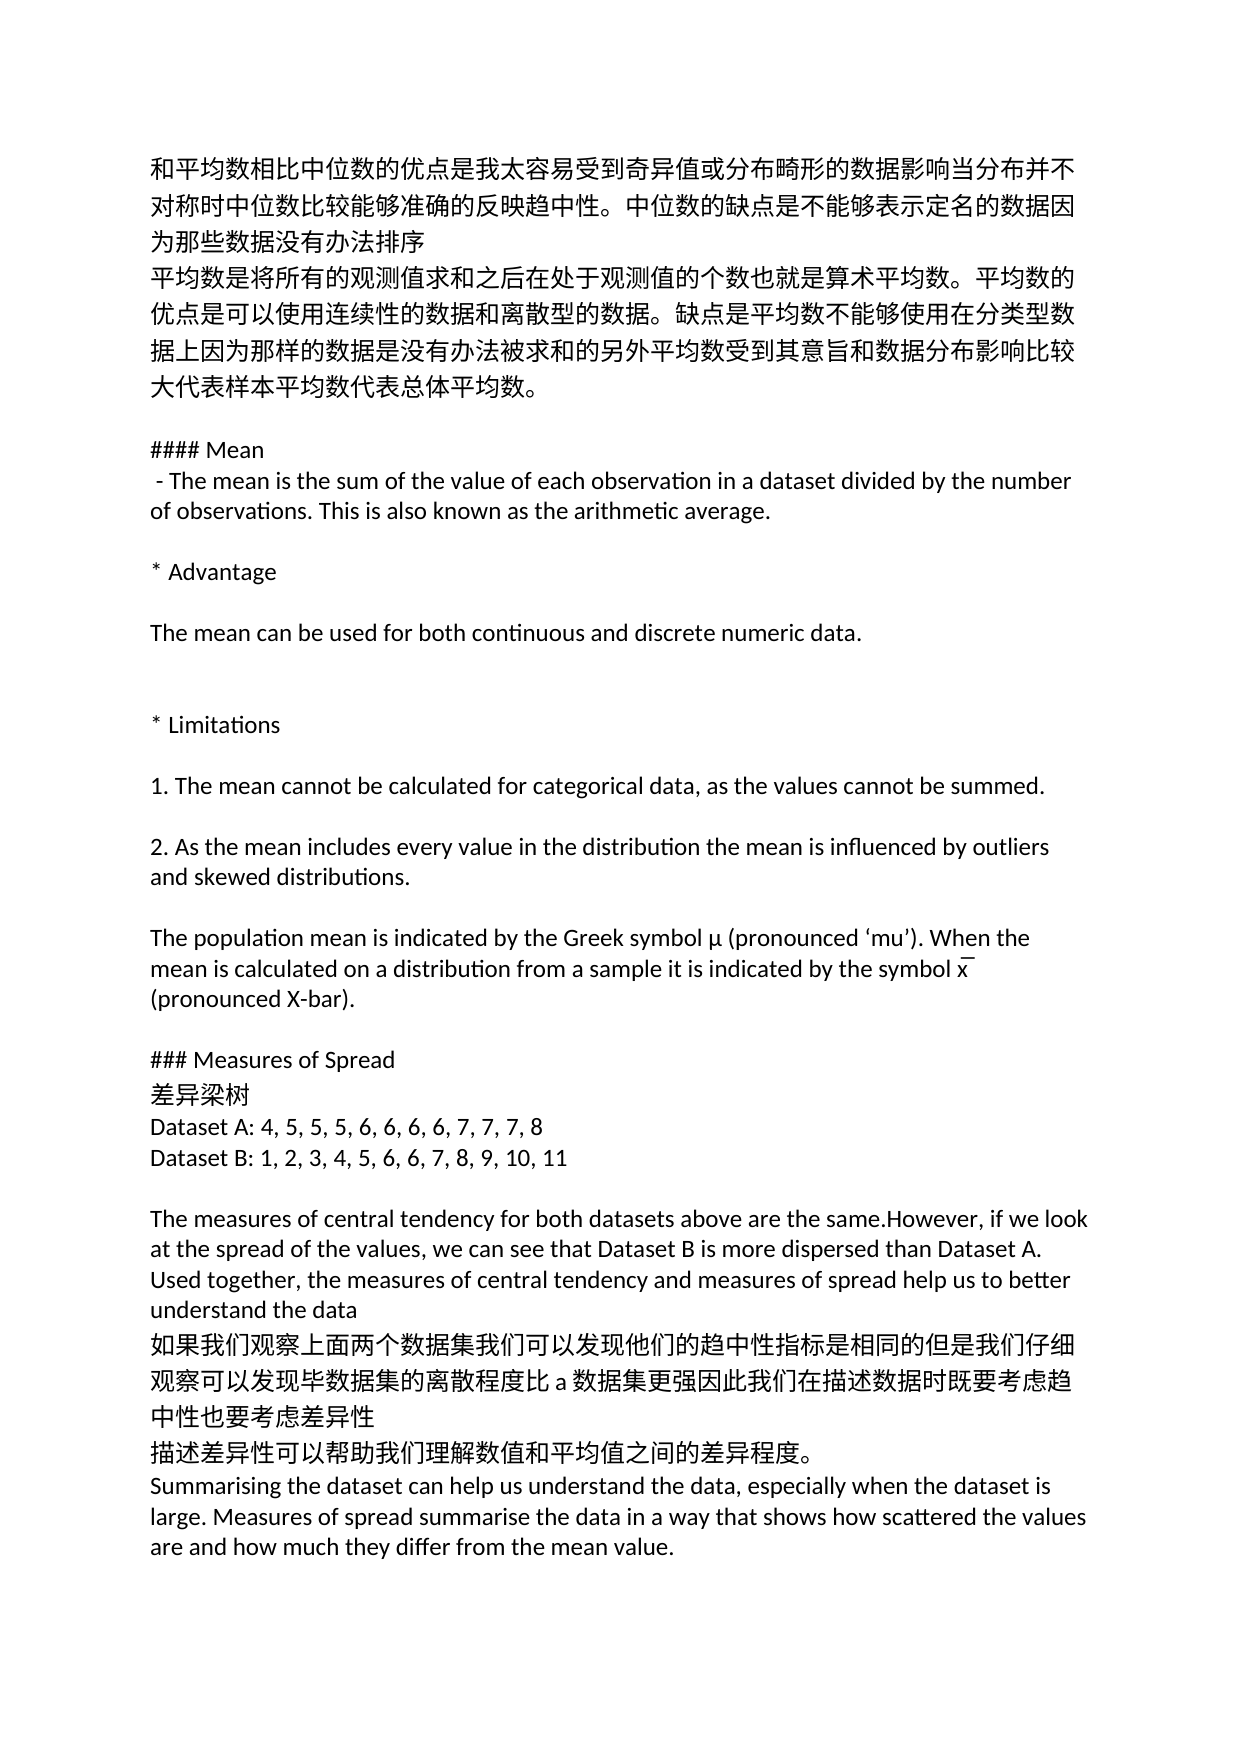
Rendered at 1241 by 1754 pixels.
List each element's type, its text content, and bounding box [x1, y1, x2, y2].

text ### Measures of Spread [150, 1045, 1090, 1075]
text The measures of central tendency for both datasets above are the same.However, if we look at the spread of the values, we can see that Dataset B is more dispersed than Dataset A. Used together, the measures of central tendency and measures of spread help us to better understand the data [150, 1203, 1090, 1325]
text 差异梁树 [150, 1075, 1090, 1111]
text 如果我们观察上面两个数据集我们可以发现他们的趋中性指标是相同的但是我们仔细观察可以发现毕数据集的离散程度比a数据集更强因此我们在描述数据时既要考虑趋中性也要考虑差异性 [150, 1325, 1090, 1434]
text 描述差异性可以帮助我们理解数值和平均值之间的差异程度。 [150, 1434, 1090, 1470]
text 平均数是将所有的观测值求和之后在处于观测值的个数也就是算术平均数。平均数的优点是可以使用连续性的数据和离散型的数据。缺点是平均数不能够使用在分类型数据上因为那样的数据是没有办法被求和的另外平均数受到其意旨和数据分布影响比较大代表样本平均数代表总体平均数。 [150, 259, 1090, 404]
text 和平均数相比中位数的优点是我太容易受到奇异值或分布畸形的数据影响当分布并不对称时中位数比较能够准确的反映趋中性。中位数的缺点是不能够表示定名的数据因为那些数据没有办法排序 [150, 150, 1090, 259]
text * Limitations [150, 709, 1090, 739]
text Dataset A: 4, 5, 5, 5, 6, 6, 6, 6, 7, 7, 7, 8 [150, 1111, 1090, 1142]
text 1. The mean cannot be calculated for categorical data, as the values cannot be summed. [150, 770, 1090, 801]
text * Advantage [150, 556, 1090, 587]
text Dataset B: 1, 2, 3, 4, 5, 6, 6, 7, 8, 9, 10, 11 [150, 1142, 1090, 1172]
text - The mean is the sum of the value of each observation in a dataset divided by the number of observations. This is also known as the arithmetic average. [150, 465, 1090, 526]
text #### Mean [150, 434, 1090, 465]
text Summarising the dataset can help us understand the data, especially when the dataset is large. Measures of spread summarise the data in a way that shows how scattered the values are and how much they differ from the mean value. [150, 1470, 1090, 1562]
text The mean can be used for both continuous and discrete numeric data. [150, 617, 1090, 648]
text The population mean is indicated by the Greek symbol µ (pronounced ‘mu’). When the mean is calculated on a distribution from a sample it is indicated by the symbol x̅ (pronounced X-bar). [150, 923, 1090, 1014]
text 2. As the mean includes every value in the distribution the mean is influenced by outliers and skewed distributions. [150, 831, 1090, 892]
